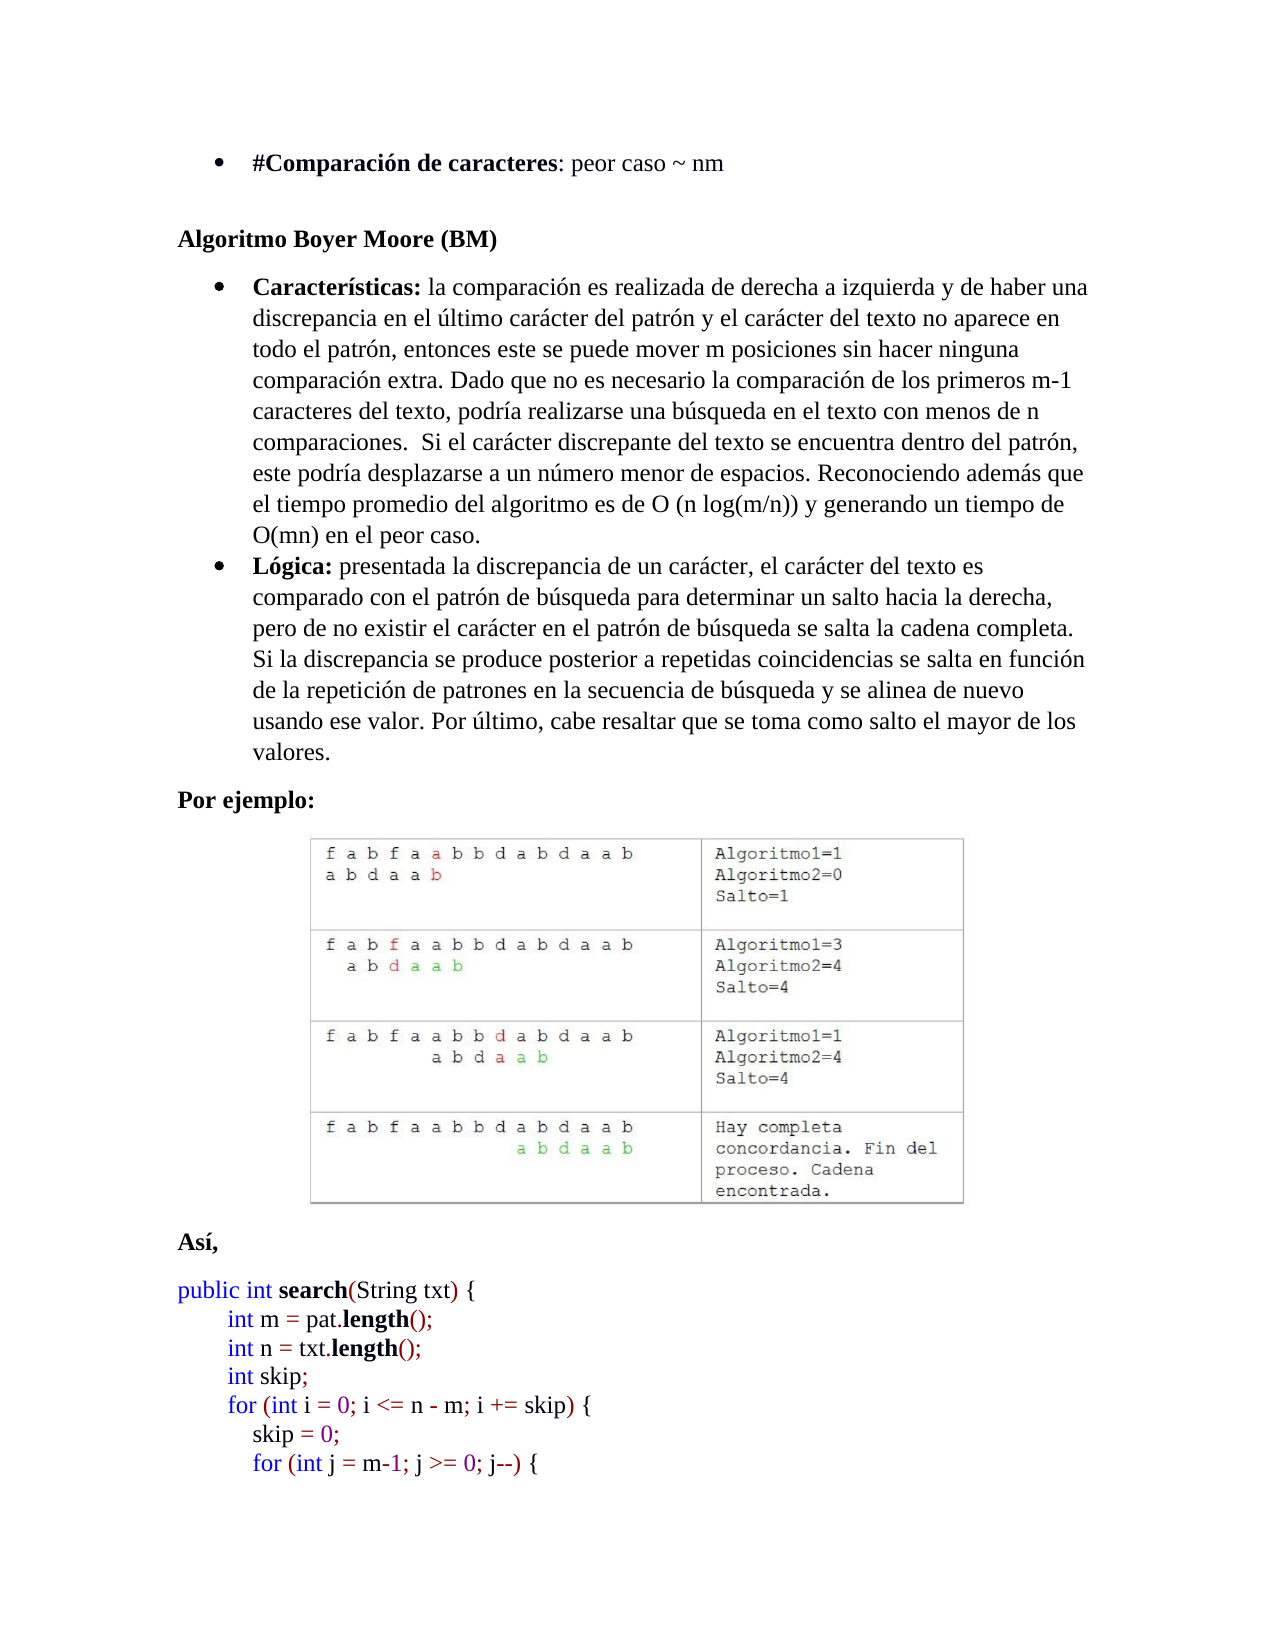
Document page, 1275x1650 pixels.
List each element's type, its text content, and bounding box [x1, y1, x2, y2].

text public int search(String txt) { [177, 1275, 1098, 1304]
text int skip; [177, 1361, 1098, 1390]
text Por ejemplo: [177, 785, 1098, 814]
list Características: la comparación es realizada de derecha a izquierda y de haber una discrepancia en el último carácter del patrón y el carácter del texto no aparece en todo el patrón, entonces este se puede mover m posiciones sin hacer ninguna comparación extra. Dado que no es necesario la comparación de los primeros m-1 caracteres del texto, podría realizarse una búsqueda en el texto con menos de n comparaciones. Si el carácter discrepante del texto se encuentra dentro del patrón, este podría desplazarse a un número menor de espacios. Reconociendo además que el tiempo promedio del algoritmo es de O (n log(m/n)) y generando un tiempo de O(mn) en el peor caso. [215, 272, 1098, 549]
text int n = txt.length(); [177, 1333, 1098, 1361]
text for (int j = m-1; j >= 0; j--) { [177, 1448, 1098, 1476]
text skip = 0; [177, 1419, 1098, 1448]
text Algoritmo Boyer Moore (BM) [177, 224, 1098, 253]
text int m = pat.length(); [177, 1304, 1098, 1333]
picture [303, 832, 972, 1209]
list #Comparación de caracteres: peor caso ~ nm [215, 148, 1098, 176]
list Lógica: presentada la discrepancia de un carácter, el carácter del texto es comparado con el patrón de búsqueda para determinar un salto hacia la derecha, pero de no existir el carácter en el patrón de búsqueda se salta la cadena completa. Si la discrepancia se produce posterior a repetidas coincidencias se salta en función de la repetición de patrones en la secuencia de búsqueda y se alinea de nuevo usando ese valor. Por último, cabe resaltar que se toma como salto el mayor de los valores. [215, 551, 1098, 766]
text Así, [177, 1227, 1098, 1256]
text for (int i = 0; i <= n - m; i += skip) { [177, 1390, 1098, 1419]
